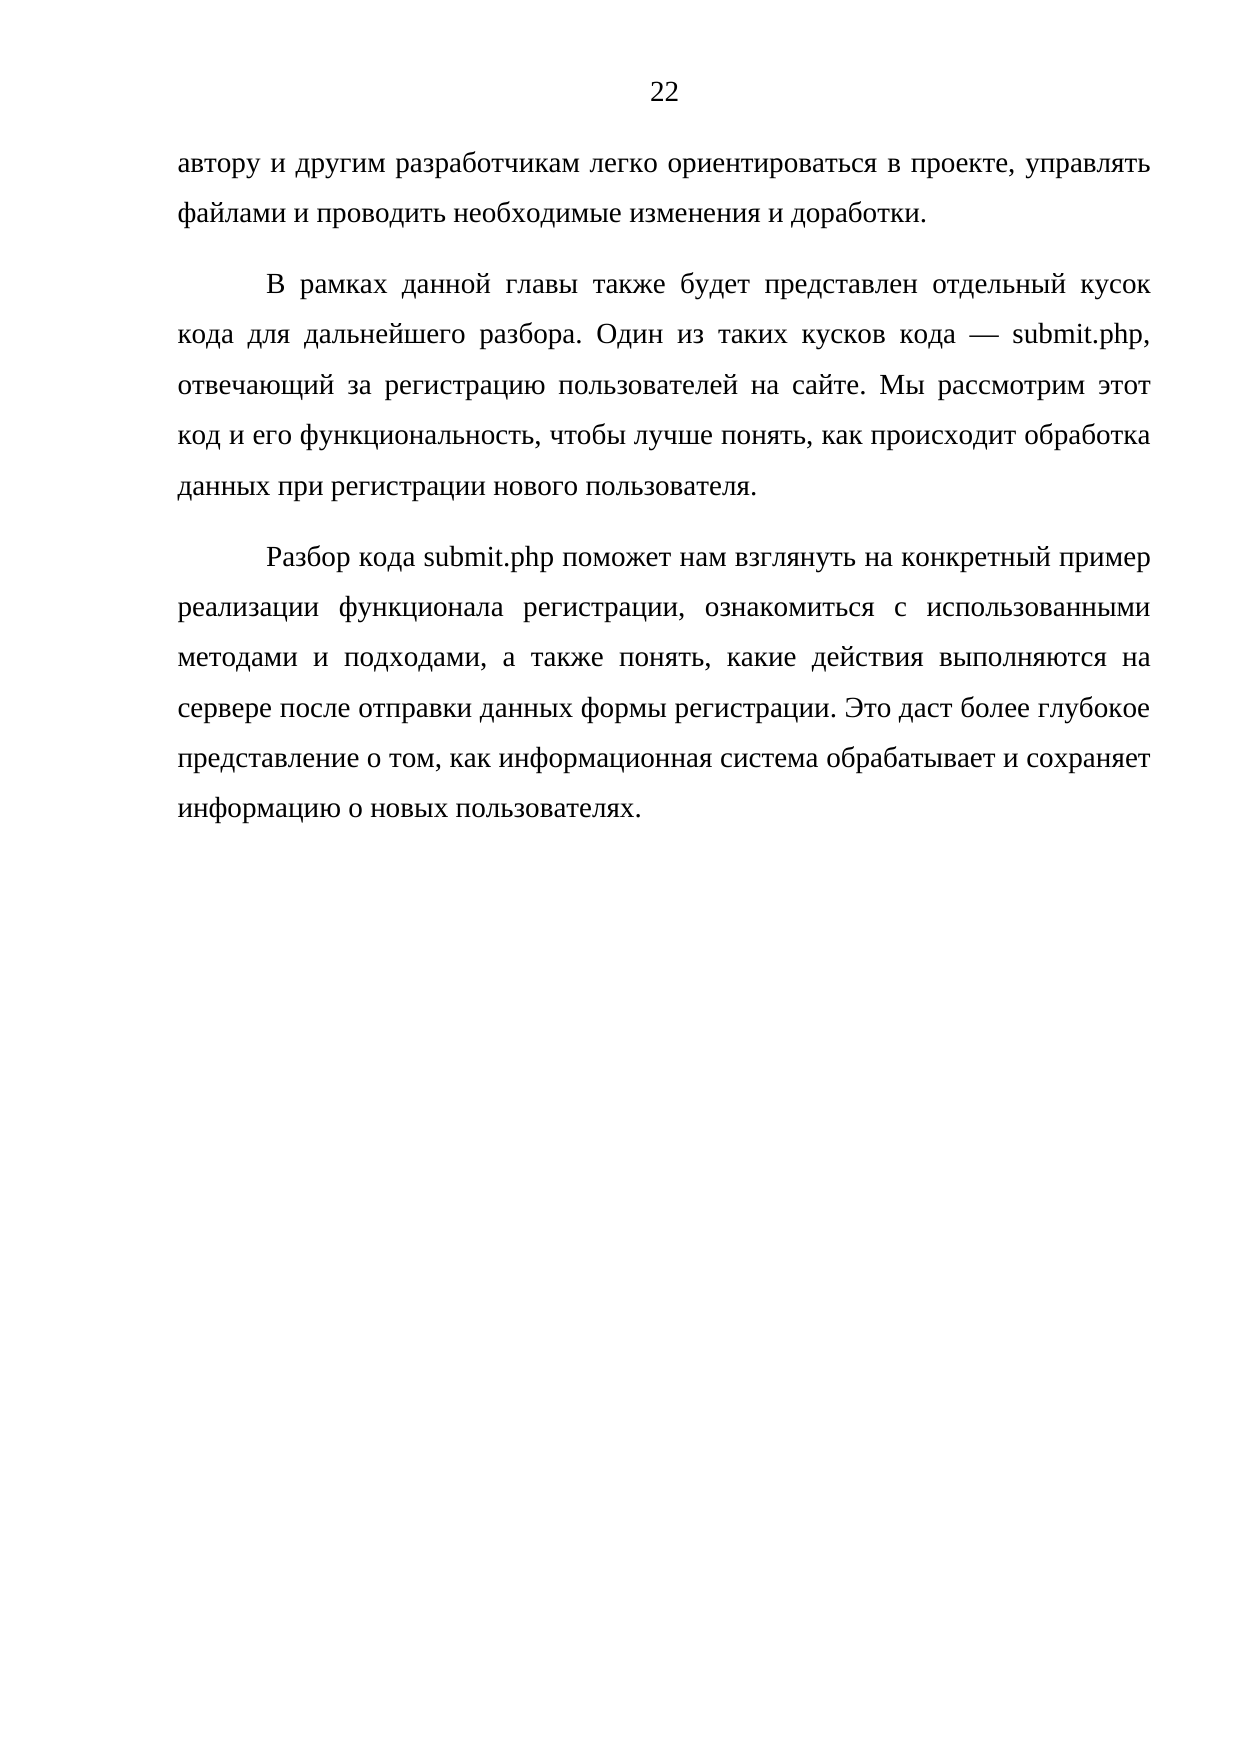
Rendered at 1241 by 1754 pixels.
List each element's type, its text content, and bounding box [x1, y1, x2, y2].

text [177, 145, 1152, 229]
text В рамках данной главы также будет представлен отдельный кусок кода для дальнейшего разбора. Один из таких кусков кода — submit.php, отвечающий за регистрацию пользователей на сайте. Мы рассмотрим этот код и его функциональность, чтобы лучше понять, как происходит обработка данных при регистрации нового пользователя. [177, 266, 1152, 501]
text Разбор кода submit.php поможет нам взглянуть на конкретный пример реализации функционала регистрации, ознакомиться с использованными методами и подходами, а также понять, какие действия выполняются на сервере после отправки данных формы регистрации. Это даст более глубокое представление о том, как информационная система обрабатывает и сохраняет информацию о новых пользователях. [177, 539, 1152, 824]
